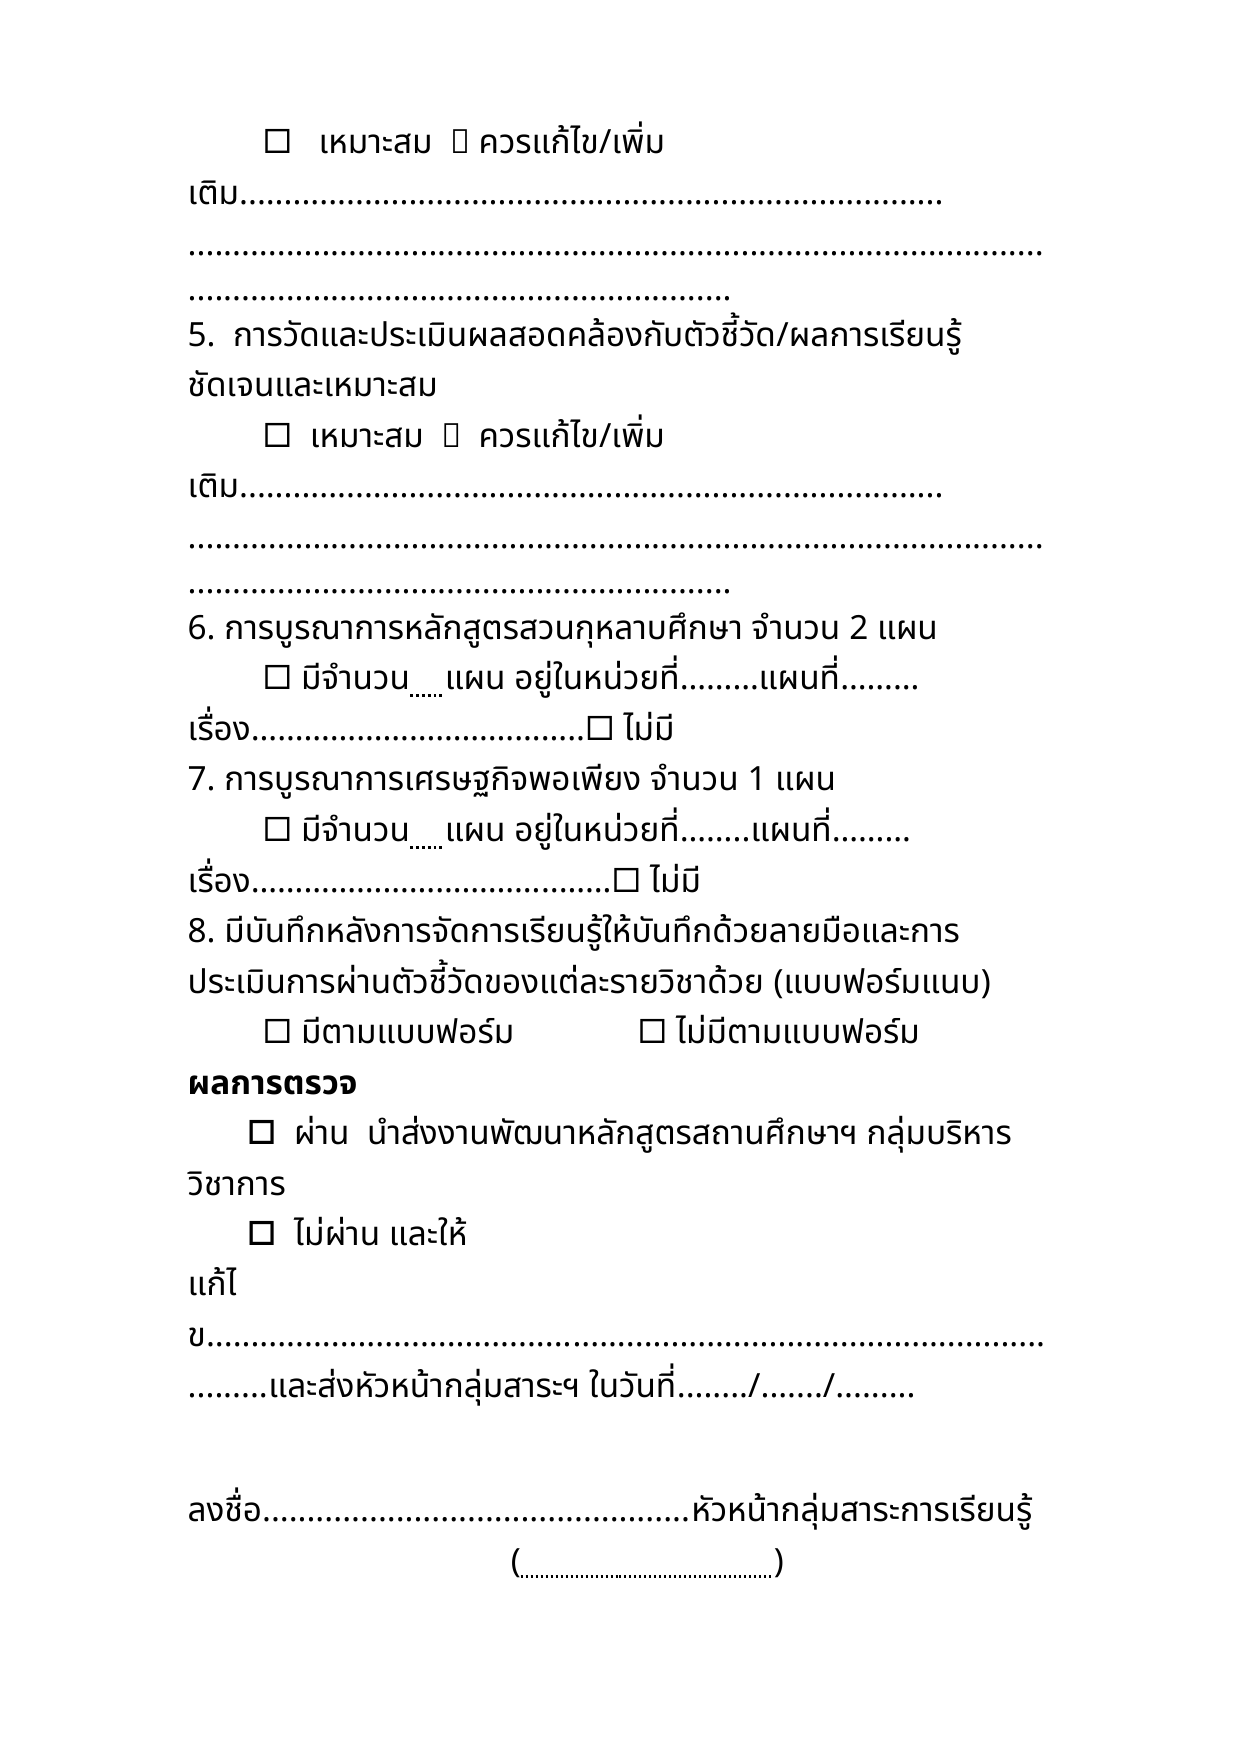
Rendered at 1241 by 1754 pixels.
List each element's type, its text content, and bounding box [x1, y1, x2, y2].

text 5. การวัดและประเมินผลสอดคล้องกับตัวชี้วัด/ผลการเรียนรู้ ชัดเจนและเหมาะสม [187, 310, 1053, 411]
text ( ) [187, 1537, 1053, 1582]
text 6. การบูรณาการหลักสูตรสวนกุหลาบศึกษา จำนวน 2 แผน [187, 603, 1053, 654]
text 7. การบูรณาการเศรษฐกิจพอเพียง จำนวน 1 แผน [187, 755, 1053, 806]
text เหมาะสม ควรแก้ไข/เพิ่มเติม............................................................................... [187, 411, 1053, 513]
text มีจำนวน แผน อยู่ในหน่วยที่……..แผนที่………เรื่อง……………………………..…… ไม่มี [187, 806, 1053, 907]
text เหมาะสม ควรแก้ไข/เพิ่มเติม............................................................................... [187, 118, 1053, 219]
text มีจำนวน แผน อยู่ในหน่วยที่………แผนที่………เรื่อง……………………………….. ไม่มี [187, 654, 1053, 755]
text ผ่าน นำส่งงานพัฒนาหลักสูตรสถานศึกษาฯ กลุ่มบริหารวิชาการ [187, 1109, 1053, 1210]
text ไม่ผ่าน และให้แก้ไข.......................................................................................................และส่งหัวหน้ากลุ่มสาระฯ ในวันที่......../......./......... [187, 1210, 1053, 1412]
text ผลการตรวจ [187, 1059, 1053, 1109]
text มีตามแบบฟอร์ม ไม่มีตามแบบฟอร์ม [187, 1008, 1053, 1059]
text ลงชื่อ................................................หัวหน้ากลุ่มสาระการเรียนรู้ [187, 1457, 1053, 1537]
text 8. มีบันทึกหลังการจัดการเรียนรู้ให้บันทึกด้วยลายมือและการประเมินการผ่านตัวชี้วัดของแต่ละรายวิชาด้วย (แบบฟอร์มแนบ) [187, 907, 1053, 1008]
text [187, 219, 1053, 310]
